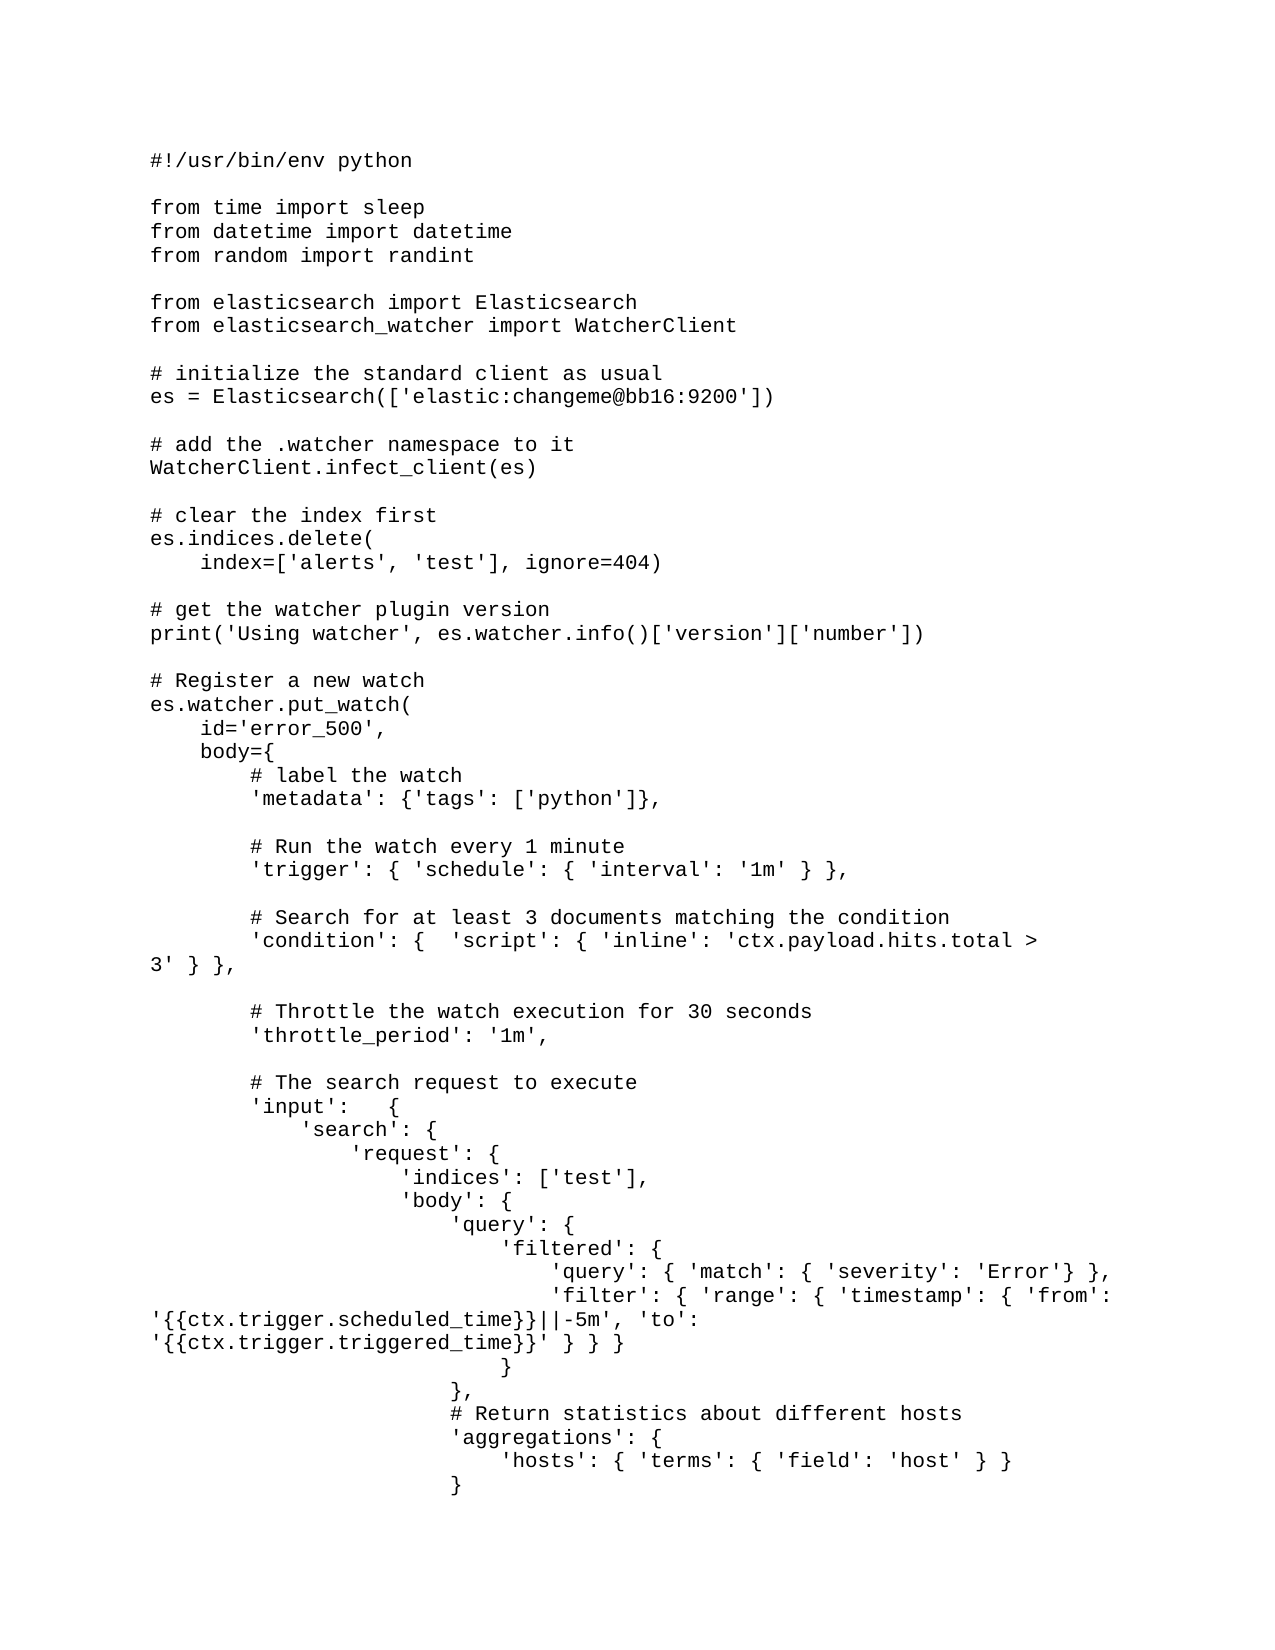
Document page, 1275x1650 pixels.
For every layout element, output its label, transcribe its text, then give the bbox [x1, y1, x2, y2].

text 'query': { 'match': { 'severity': 'Error'} }, [150, 1261, 1125, 1285]
text es.watcher.put_watch( [150, 694, 1125, 717]
text 'body': { [150, 1190, 1125, 1214]
text es = Elasticsearch(['elastic:changeme@bb16:9200']) [150, 386, 1125, 410]
text 'metadata': {'tags': ['python']}, [150, 788, 1125, 812]
text from time import sleep [150, 197, 1125, 221]
text # The search request to execute [150, 1072, 1125, 1096]
text es.indices.delete( [150, 528, 1125, 552]
text # label the watch [150, 765, 1125, 788]
text } [150, 1474, 1125, 1498]
text } [150, 1356, 1125, 1379]
text print('Using watcher', es.watcher.info()['version']['number']) [150, 623, 1125, 647]
text from elasticsearch_watcher import WatcherClient [150, 316, 1125, 339]
text from datetime import datetime [150, 221, 1125, 244]
text 'input': { [150, 1096, 1125, 1119]
text 'request': { [150, 1143, 1125, 1167]
text index=['alerts', 'test'], ignore=404) [150, 552, 1125, 576]
text # clear the index first [150, 505, 1125, 528]
text 'trigger': { 'schedule': { 'interval': '1m' } }, [150, 859, 1125, 883]
text 'query': { [150, 1214, 1125, 1238]
text 'hosts': { 'terms': { 'field': 'host' } } [150, 1451, 1125, 1474]
text body={ [150, 741, 1125, 765]
text # Return statistics about different hosts [150, 1403, 1125, 1427]
text from elasticsearch import Elasticsearch [150, 292, 1125, 316]
text #!/usr/bin/env python [150, 150, 1125, 174]
text WatcherClient.infect_client(es) [150, 457, 1125, 481]
text # initialize the standard client as usual [150, 363, 1125, 386]
text 'indices': ['test'], [150, 1167, 1125, 1190]
text # Register a new watch [150, 670, 1125, 694]
text # get the watcher plugin version [150, 599, 1125, 623]
text # Search for at least 3 documents matching the condition [150, 907, 1125, 930]
text }, [150, 1379, 1125, 1403]
text # Throttle the watch execution for 30 seconds [150, 1001, 1125, 1025]
text from random import randint [150, 244, 1125, 268]
text 'filter': { 'range': { 'timestamp': { 'from': '{{ctx.trigger.scheduled_time}}||-5m', 'to': '{{ctx.trigger.triggered_time}}' } } } [150, 1285, 1125, 1356]
text id='error_500', [150, 717, 1125, 741]
text 'search': { [150, 1119, 1125, 1143]
text # add the .watcher namespace to it [150, 434, 1125, 457]
text 'aggregations': { [150, 1427, 1125, 1451]
text 'throttle_period': '1m', [150, 1025, 1125, 1048]
text 'filtered': { [150, 1238, 1125, 1261]
text 'condition': { 'script': { 'inline': 'ctx.payload.hits.total > 3' } }, [150, 930, 1125, 978]
text # Run the watch every 1 minute [150, 836, 1125, 859]
